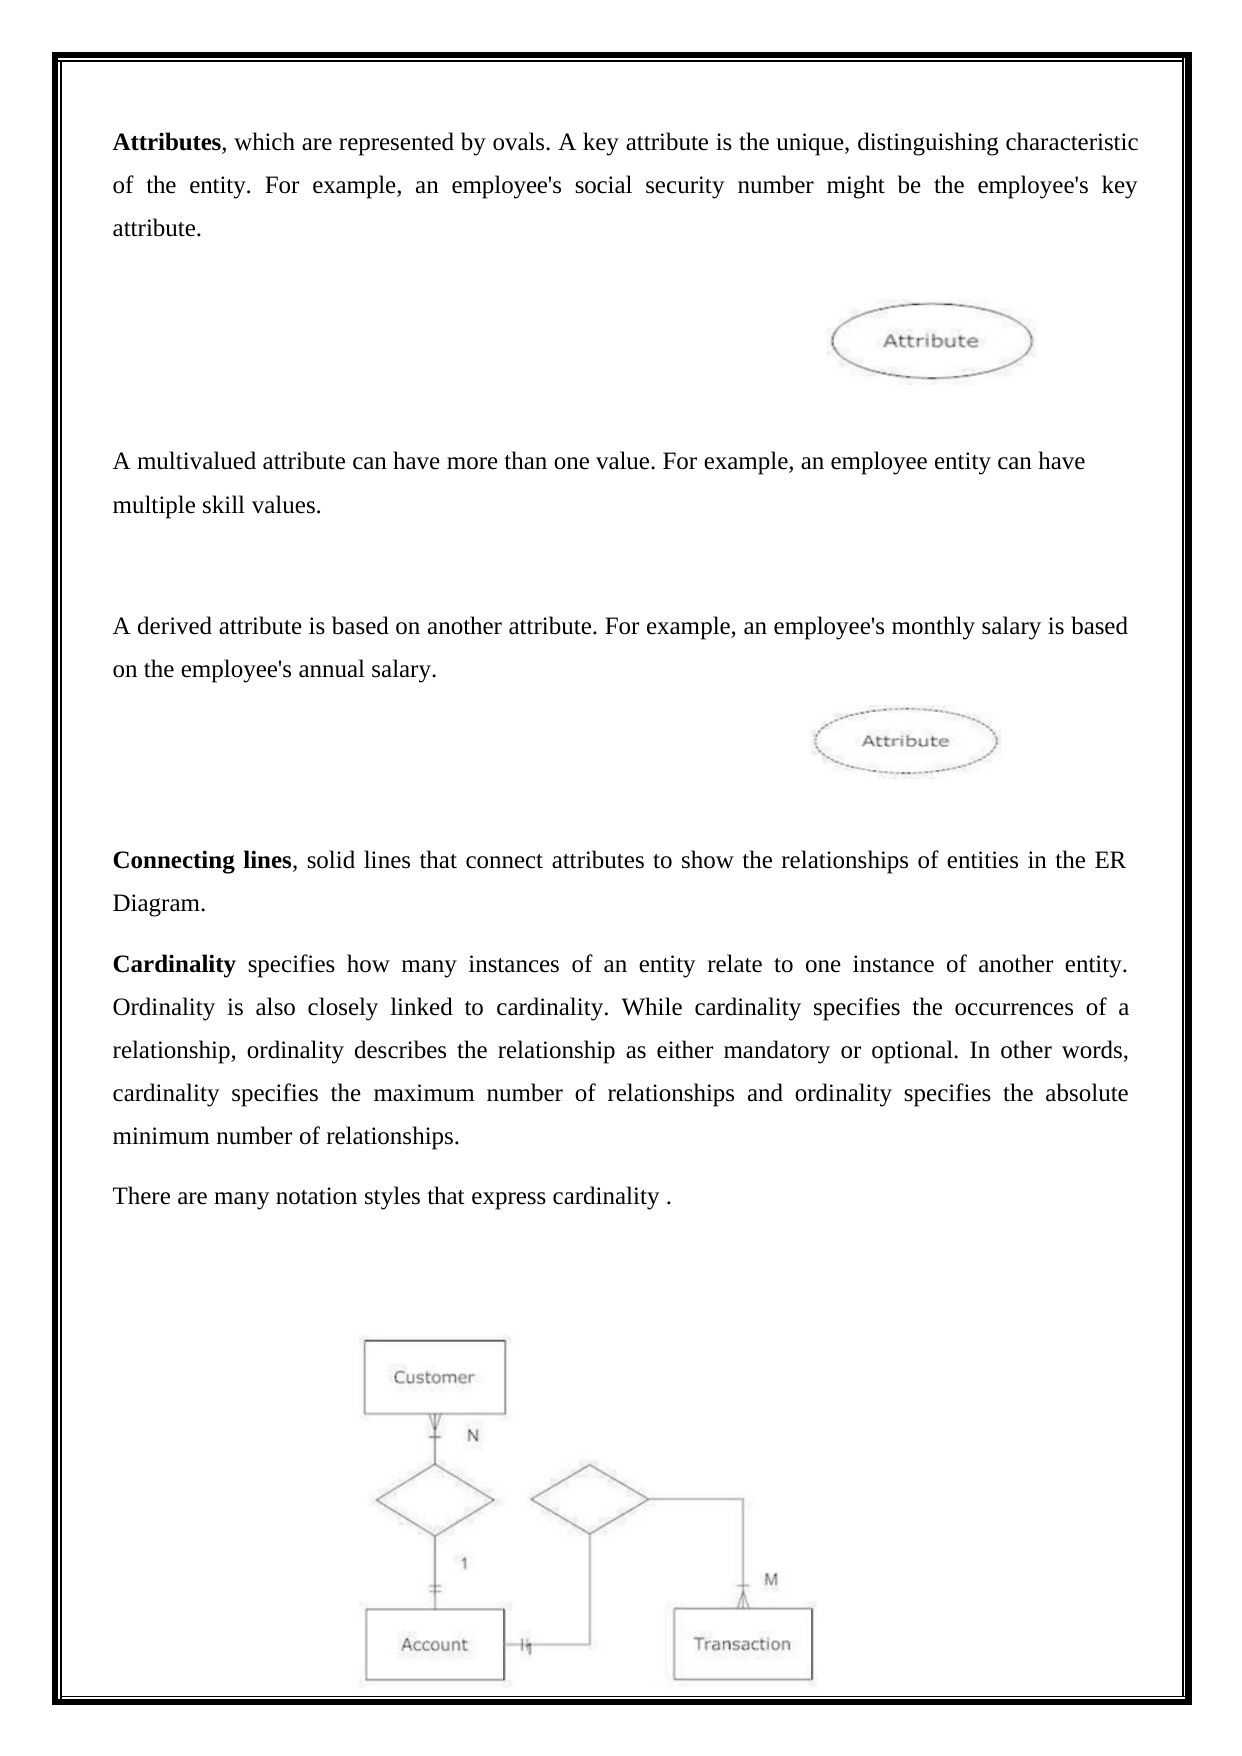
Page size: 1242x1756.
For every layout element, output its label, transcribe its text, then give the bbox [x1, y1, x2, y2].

picture [358, 1333, 824, 1690]
text Connecting lines, solid lines that connect attributes to show the relationships of entities in the ER Diagram. [112, 845, 1128, 917]
text A multivalued attribute can have more than one value. For example, an employee entity can have multiple skill values. [112, 446, 1086, 518]
picture [810, 705, 1002, 779]
picture [826, 299, 1037, 385]
text A derived attribute is based on another attribute. For example, an employee's monthly salary is based on the employee's annual salary. [112, 611, 1129, 683]
text Attributes, which are represented by ovals. A key attribute is the unique, distinguishing characteristic of the entity. For example, an employee's social security number might be the employee's key attribute. [112, 127, 1139, 242]
text Cardinality specifies how many instances of an entity relate to one instance of another entity. Ordinality is also closely linked to cardinality. While cardinality specifies the occurrences of a relationship, ordinality describes the relationship as either mandatory or optional. In other words, cardinality specifies the maximum number of relationships and ordinality specifies the absolute minimum number of relationships. [112, 949, 1130, 1150]
text There are many notation styles that express cardinality . [112, 1181, 1175, 1210]
